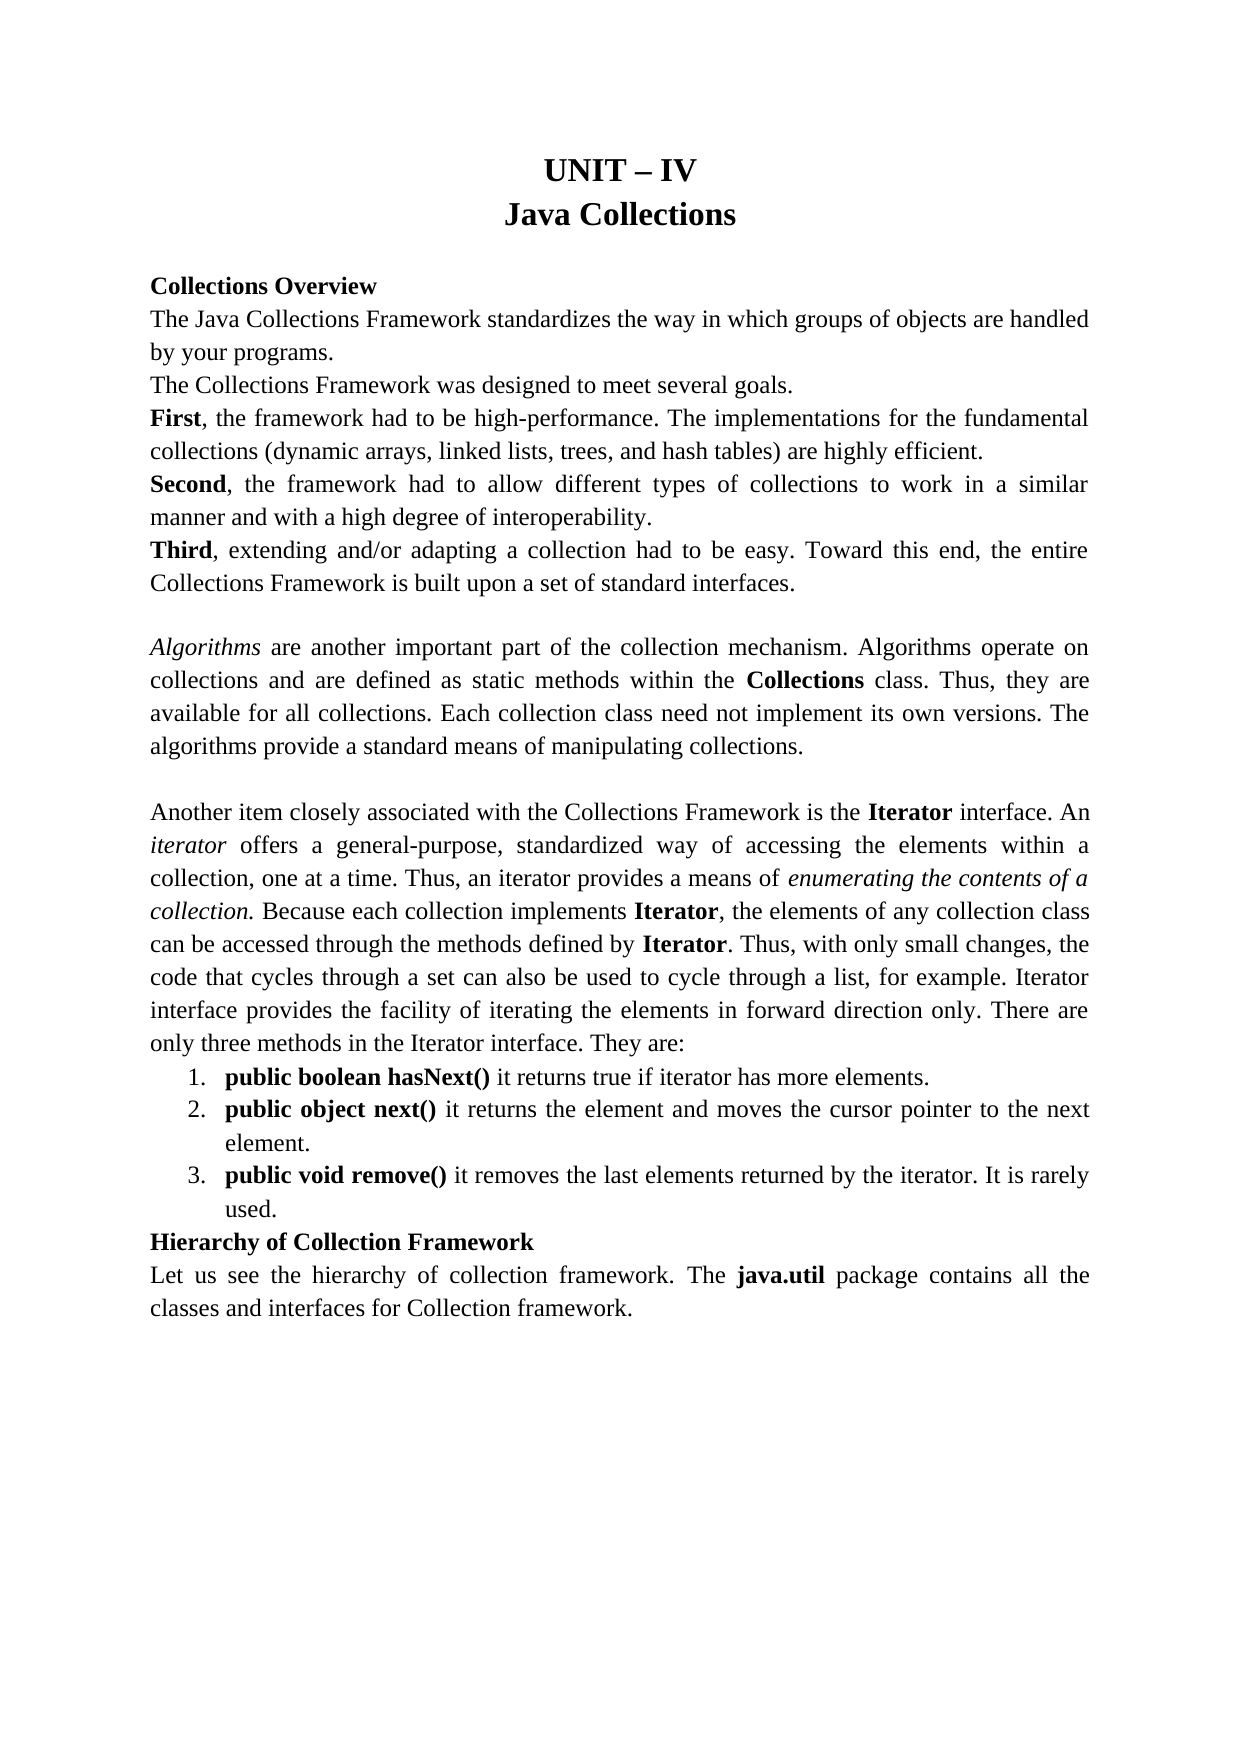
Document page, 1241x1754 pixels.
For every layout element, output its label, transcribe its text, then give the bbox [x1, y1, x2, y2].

text Let us see the hierarchy of collection framework. The java.util package contains all the classes and interfaces for Collection framework. [150, 1260, 1090, 1321]
text Third, extending and/or adapting a collection had to be easy. Toward this end, the entire Collections Framework is built upon a set of standard interfaces. [150, 535, 1090, 597]
list public boolean hasNext() it returns true if iterator has more elements. [187, 1062, 1090, 1090]
list public object next() it returns the element and moves the cursor pointer to the next element. [187, 1094, 1090, 1156]
text First, the framework had to be high-performance. The implementations for the fundamental collections (dynamic arrays, linked lists, trees, and hash tables) are highly efficient. [150, 403, 1090, 465]
text Java Collections [150, 194, 1090, 232]
subtitle Hierarchy of Collection Framework [150, 1227, 1090, 1255]
text UNIT – IV [150, 150, 1090, 188]
text Algorithms are another important part of the collection mechanism. Algorithms operate on collections and are defined as static methods within the Collections class. Thus, they are available for all collections. Each collection class need not implement its own versions. The algorithms provide a standard means of manipulating collections. [150, 632, 1090, 760]
list public void remove() it removes the last elements returned by the iterator. It is rarely used. [187, 1161, 1090, 1222]
text The Collections Framework was designed to meet several goals. [150, 370, 1090, 399]
text Collections Overview [150, 271, 1090, 300]
text Another item closely associated with the Collections Framework is the Iterator interface. An iterator offers a general-purpose, standardized way of accessing the elements within a collection, one at a time. Thus, an iterator provides a means of enumerating the contents of a collection. Because each collection implements Iterator, the elements of any collection class can be accessed through the methods defined by Iterator. Thus, with only small changes, the code that cycles through a set can also be used to cycle through a list, for example. Iterator interface provides the facility of iterating the elements in forward direction only. There are only three methods in the Iterator interface. They are: [150, 797, 1090, 1057]
text Second, the framework had to allow different types of collections to work in a similar manner and with a high degree of interoperability. [150, 469, 1090, 531]
text The Java Collections Framework standardizes the way in which groups of objects are handled by your programs. [150, 304, 1090, 366]
